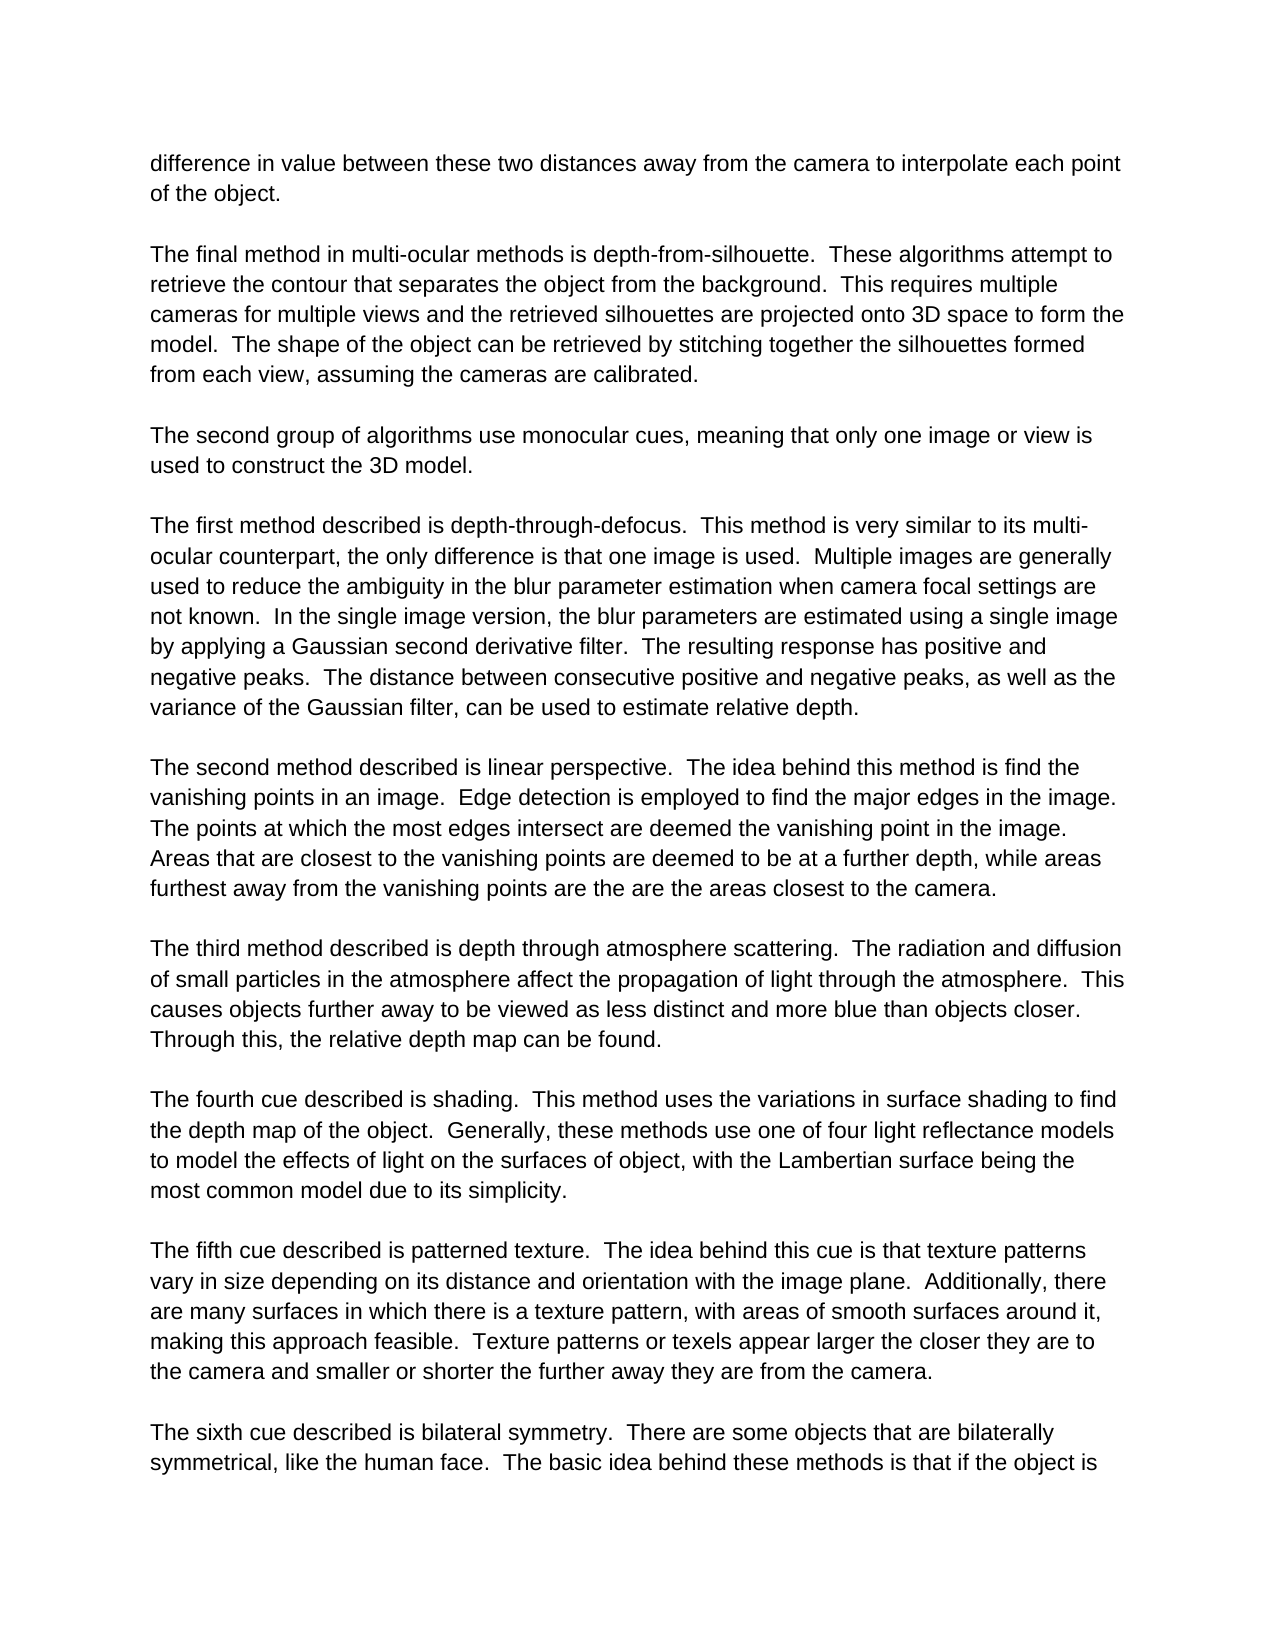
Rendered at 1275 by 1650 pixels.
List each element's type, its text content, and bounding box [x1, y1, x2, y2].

text The fifth cue described is patterned texture. The idea behind this cue is that texture patterns vary in size depending on its distance and orientation with the image plane. Additionally, there are many surfaces in which there is a texture pattern, with areas of smooth surfaces around it, making this approach feasible. Texture patterns or texels appear larger the closer they are to the camera and smaller or shorter the further away they are from the camera. [150, 1237, 1125, 1385]
text The fourth cue described is shading. This method uses the variations in surface shading to find the depth map of the object. Generally, these methods use one of four light reflectance models to model the effects of light on the surfaces of object, with the Lambertian surface being the most common model due to its simplicity. [150, 1086, 1125, 1203]
text The second method described is linear perspective. The idea behind this method is find the vanishing points in an image. Edge detection is employed to find the major edges in the image. The points at which the most edges intersect are deemed the vanishing point in the image. Areas that are closest to the vanishing points are deemed to be at a further depth, while areas furthest away from the vanishing points are the are the areas closest to the camera. [150, 754, 1125, 901]
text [150, 150, 1125, 207]
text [150, 1419, 1125, 1475]
text The third method described is depth through atmosphere scattering. The radiation and diffusion of small particles in the atmosphere affect the propagation of light through the atmosphere. This causes objects further away to be viewed as less distinct and more blue than objects closer. Through this, the relative depth map can be found. [150, 935, 1125, 1052]
text The first method described is depth-through-defocus. This method is very similar to its multi-ocular counterpart, the only difference is that one image is used. Multiple images are generally used to reduce the ambiguity in the blur parameter estimation when camera focal settings are not known. In the single image version, the blur parameters are estimated using a single image by applying a Gaussian second derivative filter. The resulting response has positive and negative peaks. The distance between consecutive positive and negative peaks, as well as the variance of the Gaussian filter, can be used to estimate relative depth. [150, 512, 1125, 720]
text The final method in multi-ocular methods is depth-from-silhouette. These algorithms attempt to retrieve the contour that separates the object from the background. This requires multiple cameras for multiple views and the retrieved silhouettes are projected onto 3D space to form the model. The shape of the object can be retrieved by stitching together the silhouettes formed from each view, assuming the cameras are calibrated. [150, 241, 1125, 388]
text The second group of algorithms use monocular cues, meaning that only one image or view is used to construct the 3D model. [150, 422, 1125, 478]
